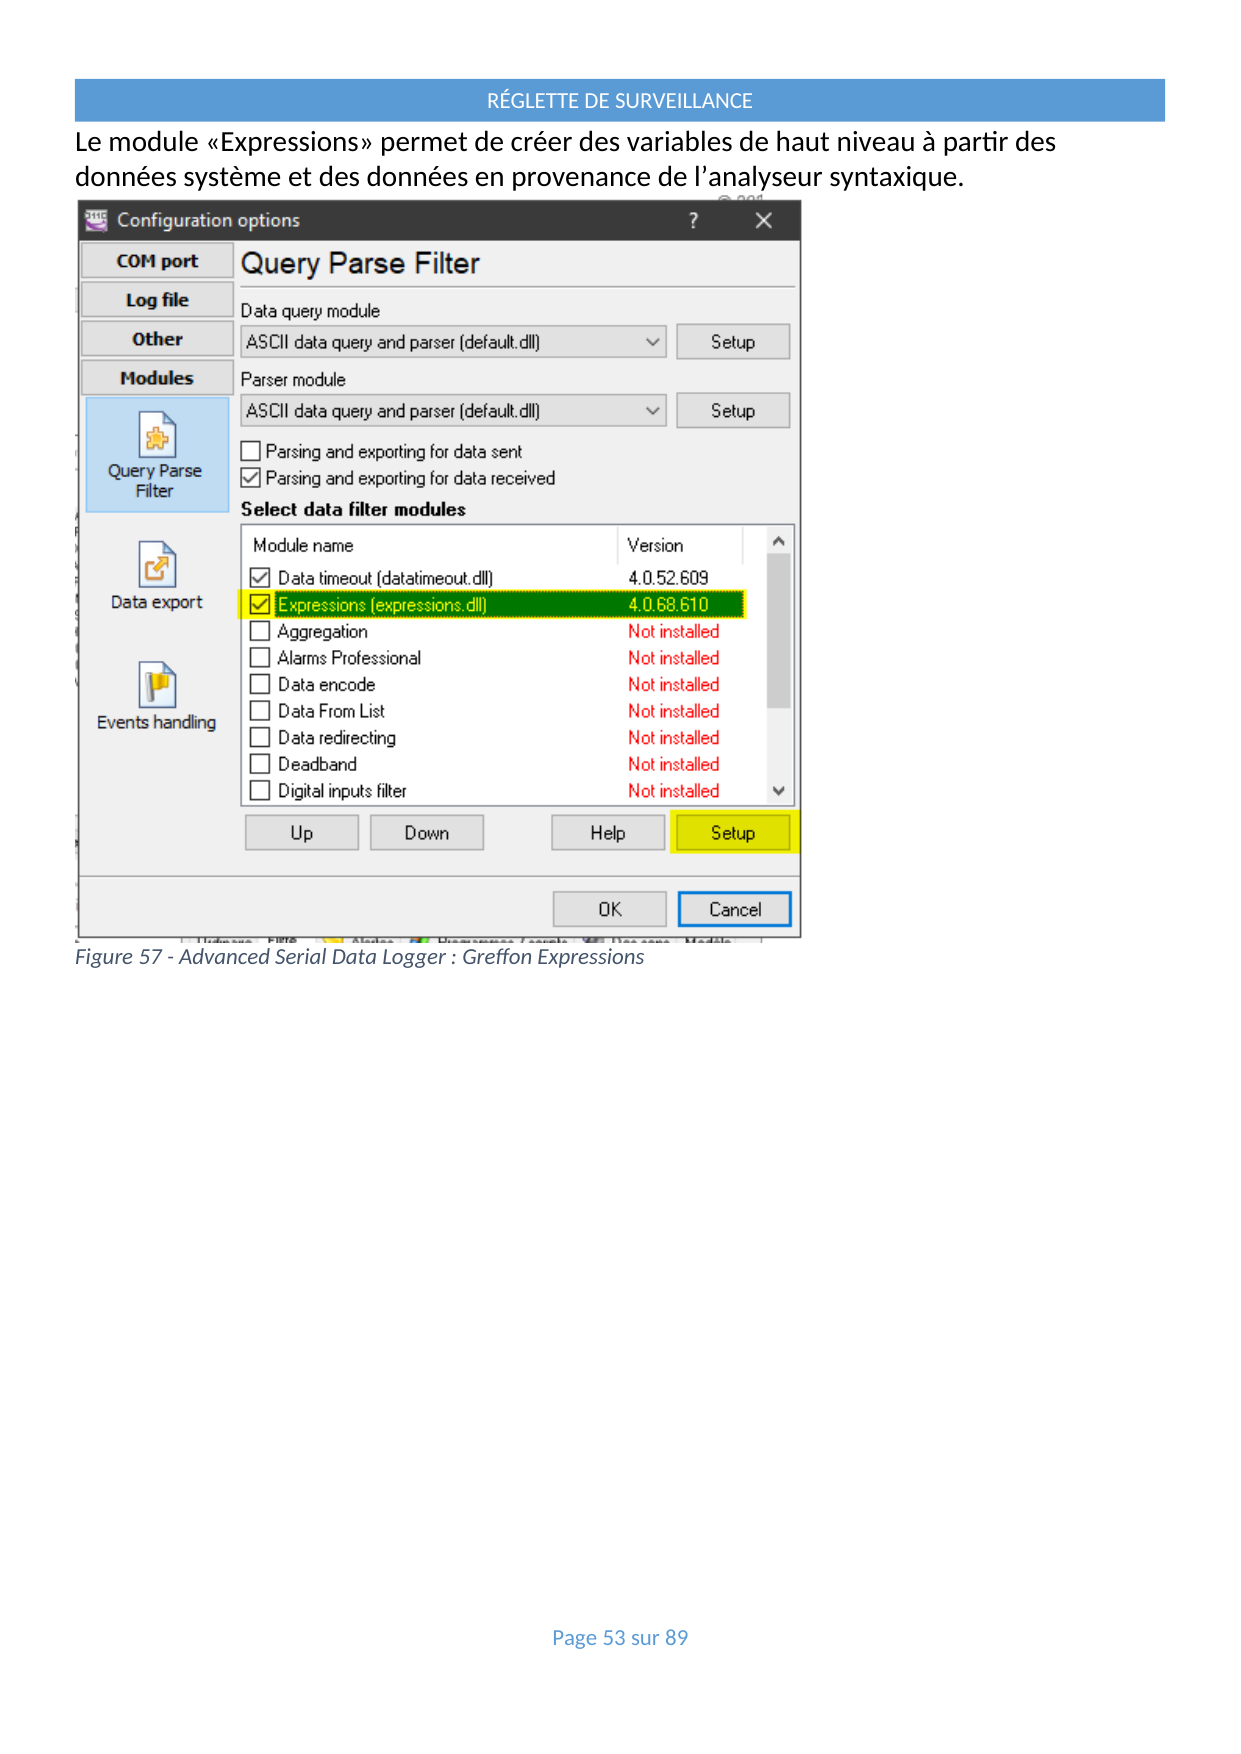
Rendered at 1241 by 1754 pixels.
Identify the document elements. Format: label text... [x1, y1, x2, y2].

picture [75, 194, 811, 943]
text Le module «Expressions» permet de créer des variables de haut niveau à partir des données système et des données en provenance de l’analyseur syntaxique. [75, 122, 1165, 194]
text Figure 57 - Advanced Serial Data Logger : Greffon Expressions [75, 942, 1165, 971]
